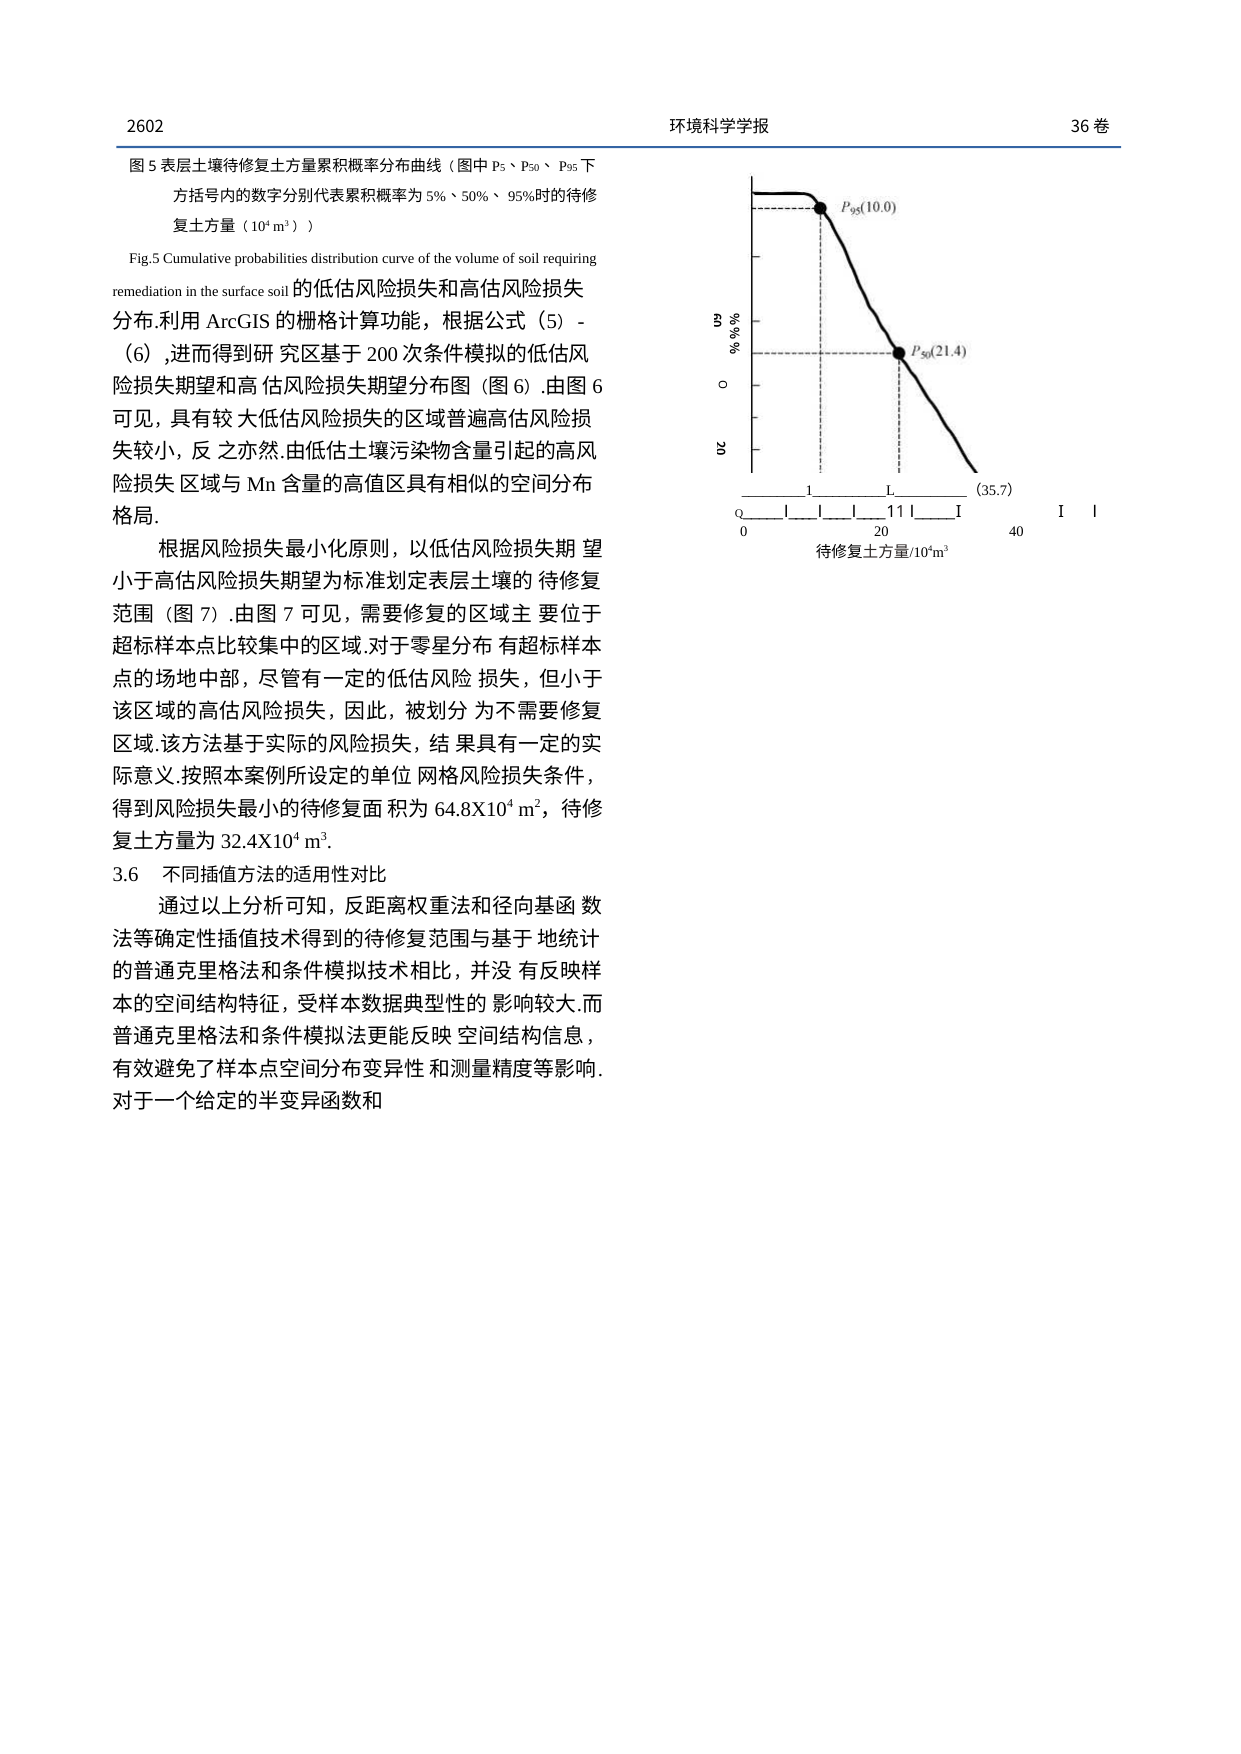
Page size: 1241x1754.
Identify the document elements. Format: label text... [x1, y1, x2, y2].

text Fig.5 Cumulative probabilities distribution curve of the volume of soil requiring remediation in the surface soil 的低估风险损失和高估风险损失分布.利用 ArcGIS 的栅格计算功能，根据公式（5） - （6）,进而得到研 究区基于200次条件模拟的低估风险损失期望和高 估风险损失期望分布图（图 6）.由图 6 可见，具有较 大低估风险损失的区域普遍高估风险损失较小，反 之亦然.由低估土壤污染物含量引起的高风险损失 区域与 Mn 含量的高值区具有相似的空间分布 格局. [112, 237, 603, 530]
picture [747, 172, 1102, 473]
text 图 5 表层土壤待修复土方量累积概率分布曲线（ 图中 P5、P50、 P95 下方括号内的数字分别代表累积概率为 5%、50%、 95%时的待修复土方量（ 104 m3 ） ） [129, 147, 603, 237]
list 不同插值方法的适用性对比 [112, 855, 603, 887]
text 通过以上分析可知，反距离权重法和径向基函 数法等确定性插值技术得到的待修复范围与基于 地统计的普通克里格法和条件模拟技术相比，并没 有反映样本的空间结构特征，受样本数据典型性的 影响较大.而普通克里格法和条件模拟法更能反映 空间结构信息，有效避免了样本点空间分布变异性 和测量精度等影响.对于一个给定的半变异函数和 [112, 887, 603, 1115]
text 根据风险损失最小化原则，以低估风险损失期 望小于高估风险损失期望为标准划定表层土壤的 待修复范围（图 7）.由图 7 可见，需要修复的区域主 要位于超标样本点比较集中的区域.对于零星分布 有超标样本点的场地中部，尽管有一定的低估风险 损失，但小于该区域的高估风险损失，因此，被划分 为不需要修复区域.该方法基于实际的风险损失，结 果具有一定的实际意义.按照本案例所设定的单位 网格风险损失条件， 得到风险损失最小的待修复面 积为64.8X104 m2，待修复土方量为32.4X104 m3. [112, 530, 603, 855]
